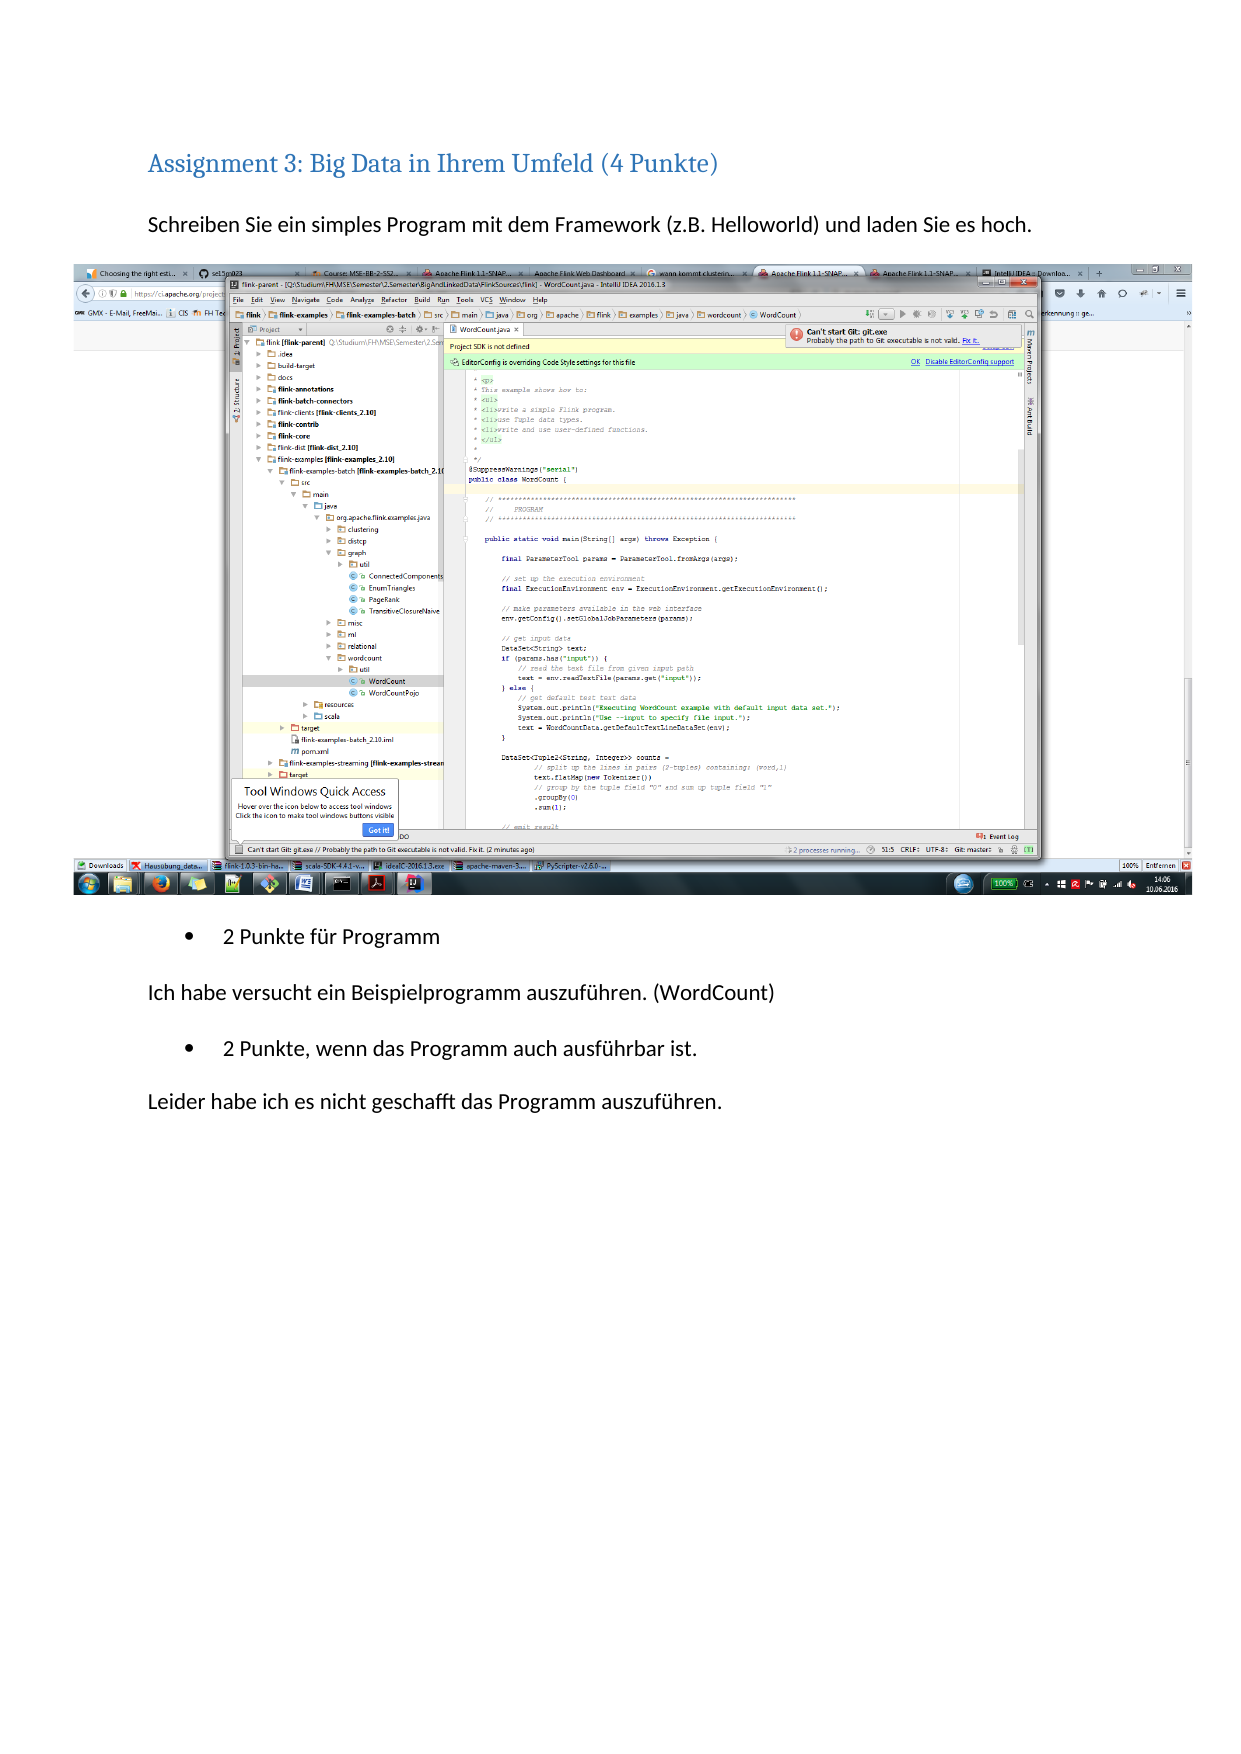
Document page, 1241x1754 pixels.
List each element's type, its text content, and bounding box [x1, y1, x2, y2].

picture [73, 264, 1193, 895]
list 2 Punkte, wenn das Programm auch ausführbar ist. [185, 1034, 1093, 1062]
list 2 Punkte für Programm [185, 922, 1093, 950]
text Leider habe ich es nicht geschafft das Programm auszuführen. [148, 1087, 1093, 1115]
text Schreiben Sie ein simples Program mit dem Framework (z.B. Helloworld) und laden Sie es hoch. [148, 210, 1093, 238]
text Ich habe versucht ein Beispielprogramm auszuführen. (WordCount) [148, 978, 1093, 1006]
text Assignment 3: Big Data in Ihrem Umfeld (4 Punkte) [148, 148, 1093, 179]
